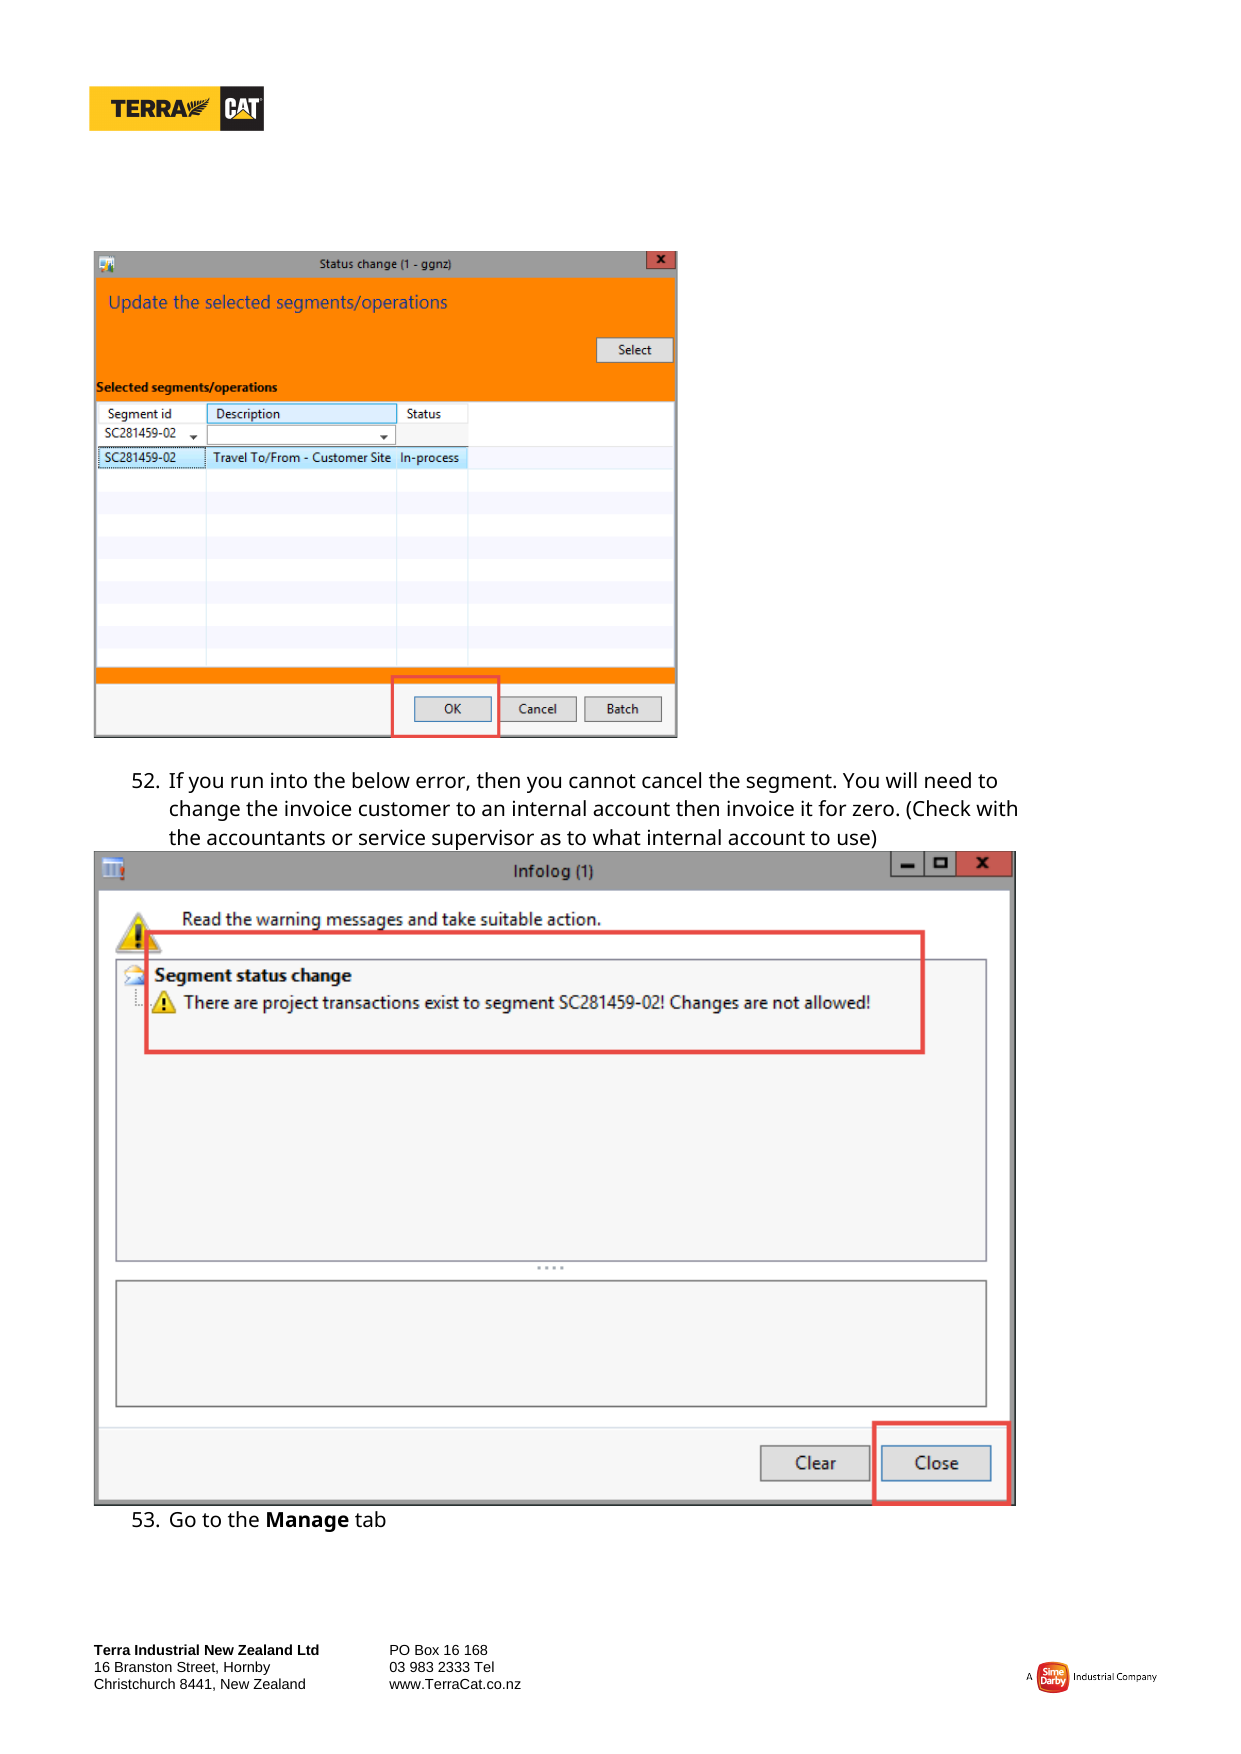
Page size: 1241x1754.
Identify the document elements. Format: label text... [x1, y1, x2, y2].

picture [87, 84, 266, 133]
picture [1025, 1658, 1157, 1695]
list Go to the Manage tab [131, 1506, 1053, 1534]
picture [93, 851, 1016, 1506]
list If you run into the below error, then you cannot cancel the segment. You will need to change the invoice customer to an internal account then invoice it for zero. (Check with the accountants or service supervisor as to what internal account to use) [131, 766, 1053, 851]
picture [93, 251, 678, 738]
